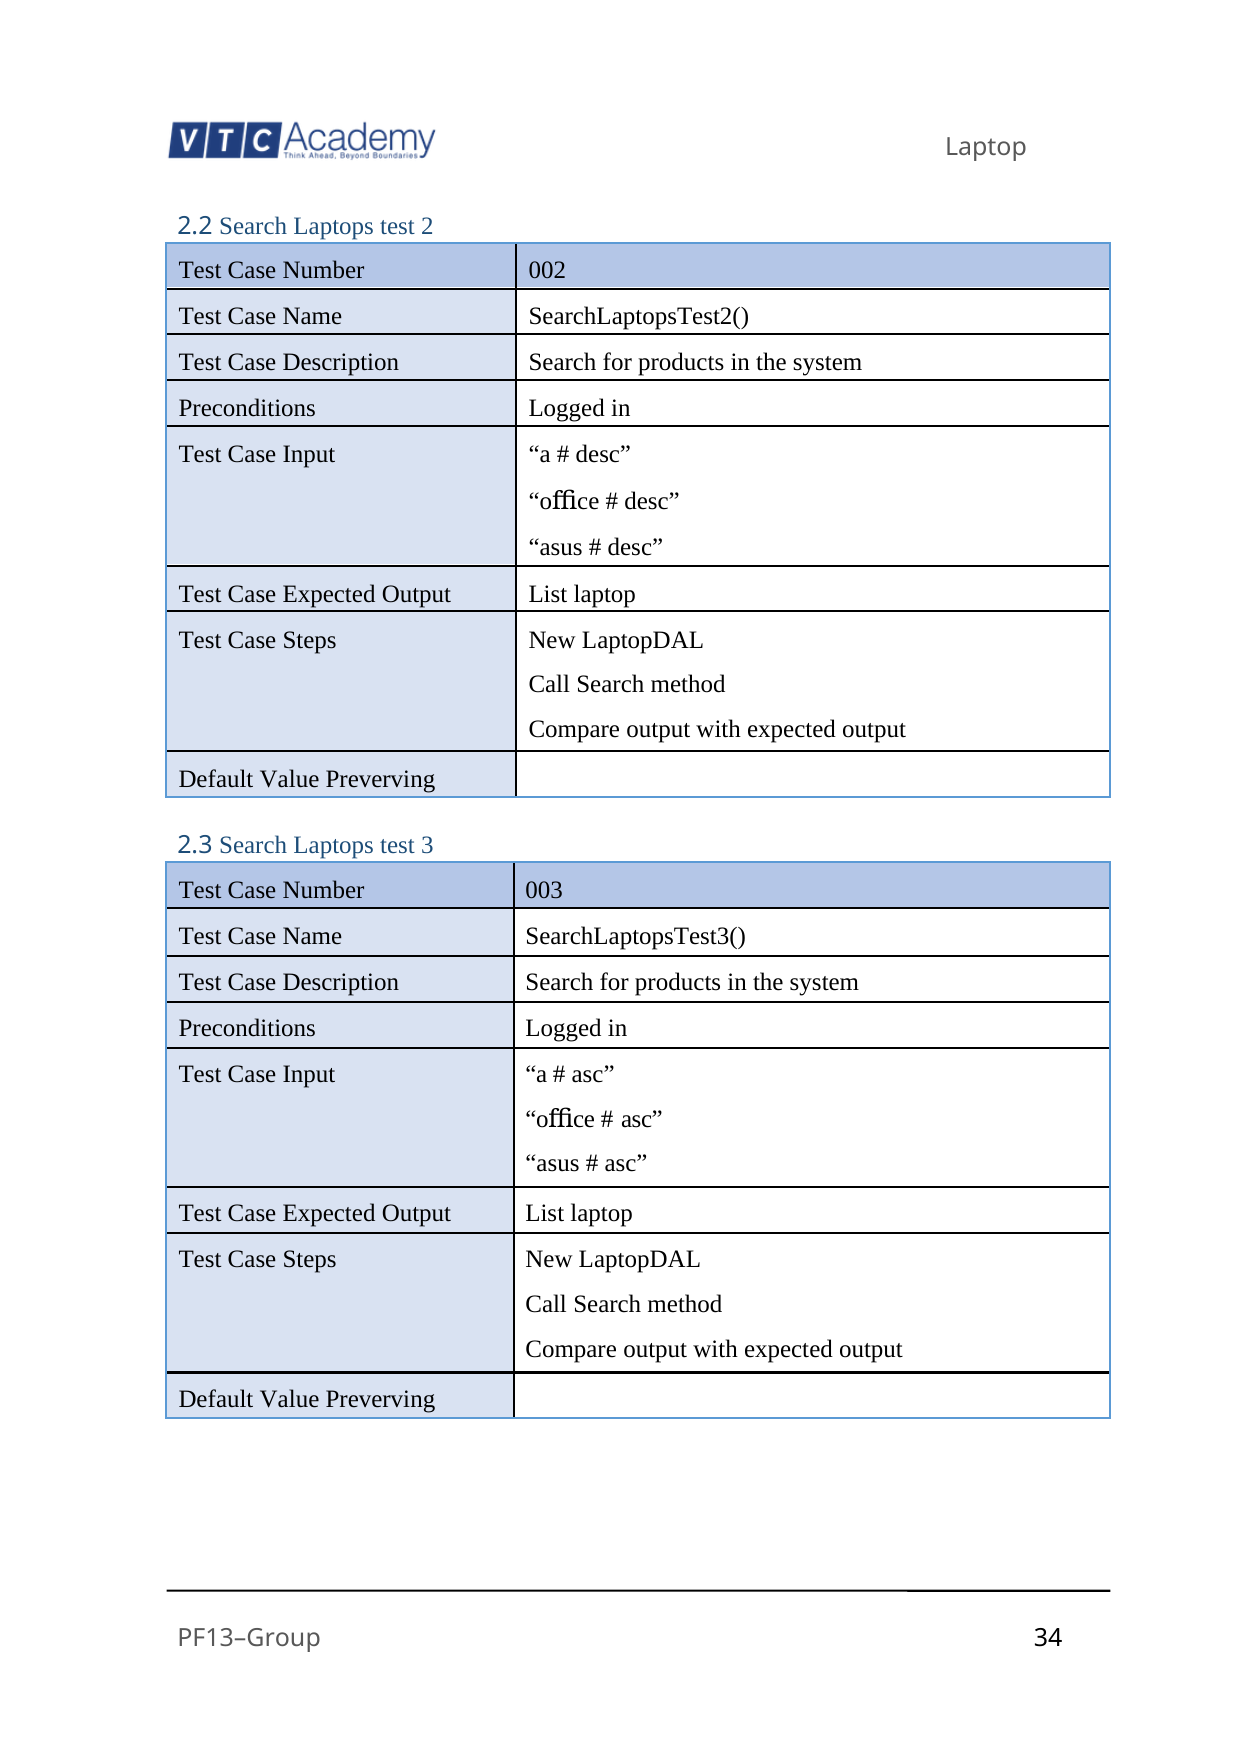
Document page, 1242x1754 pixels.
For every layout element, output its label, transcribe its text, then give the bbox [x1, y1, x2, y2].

table_cell Test Case Input [167, 1049, 513, 1186]
table_cell Preconditions [167, 381, 515, 425]
table_cell Test Case Name [167, 290, 515, 333]
table_cell Logged in [517, 381, 1109, 425]
table_cell Search for products in the system [517, 335, 1109, 379]
table_cell Test Case Steps [167, 612, 515, 750]
table_header Test Case Number [167, 244, 515, 287]
table_header 003 [515, 863, 1109, 907]
table_cell Default Value Preverving [167, 752, 515, 796]
table_header 002 [517, 244, 1109, 287]
table_cell Test Case Steps [167, 1234, 513, 1371]
table_cell Test Case Description [167, 957, 513, 1001]
table_cell New LaptopDAL Call Search method Compare output with expected output [515, 1234, 1109, 1371]
table_cell New LaptopDAL Call Search method Compare output with expected output [517, 612, 1109, 750]
table_cell List laptop [517, 567, 1109, 610]
table_cell Test Case Description [167, 335, 515, 379]
table_cell SearchLaptopsTest2() [517, 290, 1109, 333]
list Search Laptops test 2 [177, 208, 1169, 242]
list Search Laptops test 3 [177, 827, 1169, 861]
table_cell Test Case Expected Output [167, 1188, 513, 1232]
table_cell Test Case Input [167, 427, 515, 564]
table_cell Default Value Preverving [167, 1374, 513, 1417]
table_cell Preconditions [167, 1003, 513, 1047]
table_cell “a # desc” “oﬃce # desc” “asus # desc” [517, 427, 1109, 564]
table_cell SearchLaptopsTest3() [515, 909, 1109, 955]
table_cell Test Case Name [167, 909, 513, 955]
table_cell [517, 752, 1109, 796]
table_cell “a # asc” “oﬃce # asc” “asus # asc” [515, 1049, 1109, 1186]
table_cell List laptop [515, 1188, 1109, 1232]
table_cell [515, 1374, 1109, 1417]
table_cell Logged in [515, 1003, 1109, 1047]
table_cell Search for products in the system [515, 957, 1109, 1001]
picture [159, 114, 445, 168]
table_cell Test Case Expected Output [167, 567, 515, 610]
table_header Test Case Number [167, 863, 513, 907]
